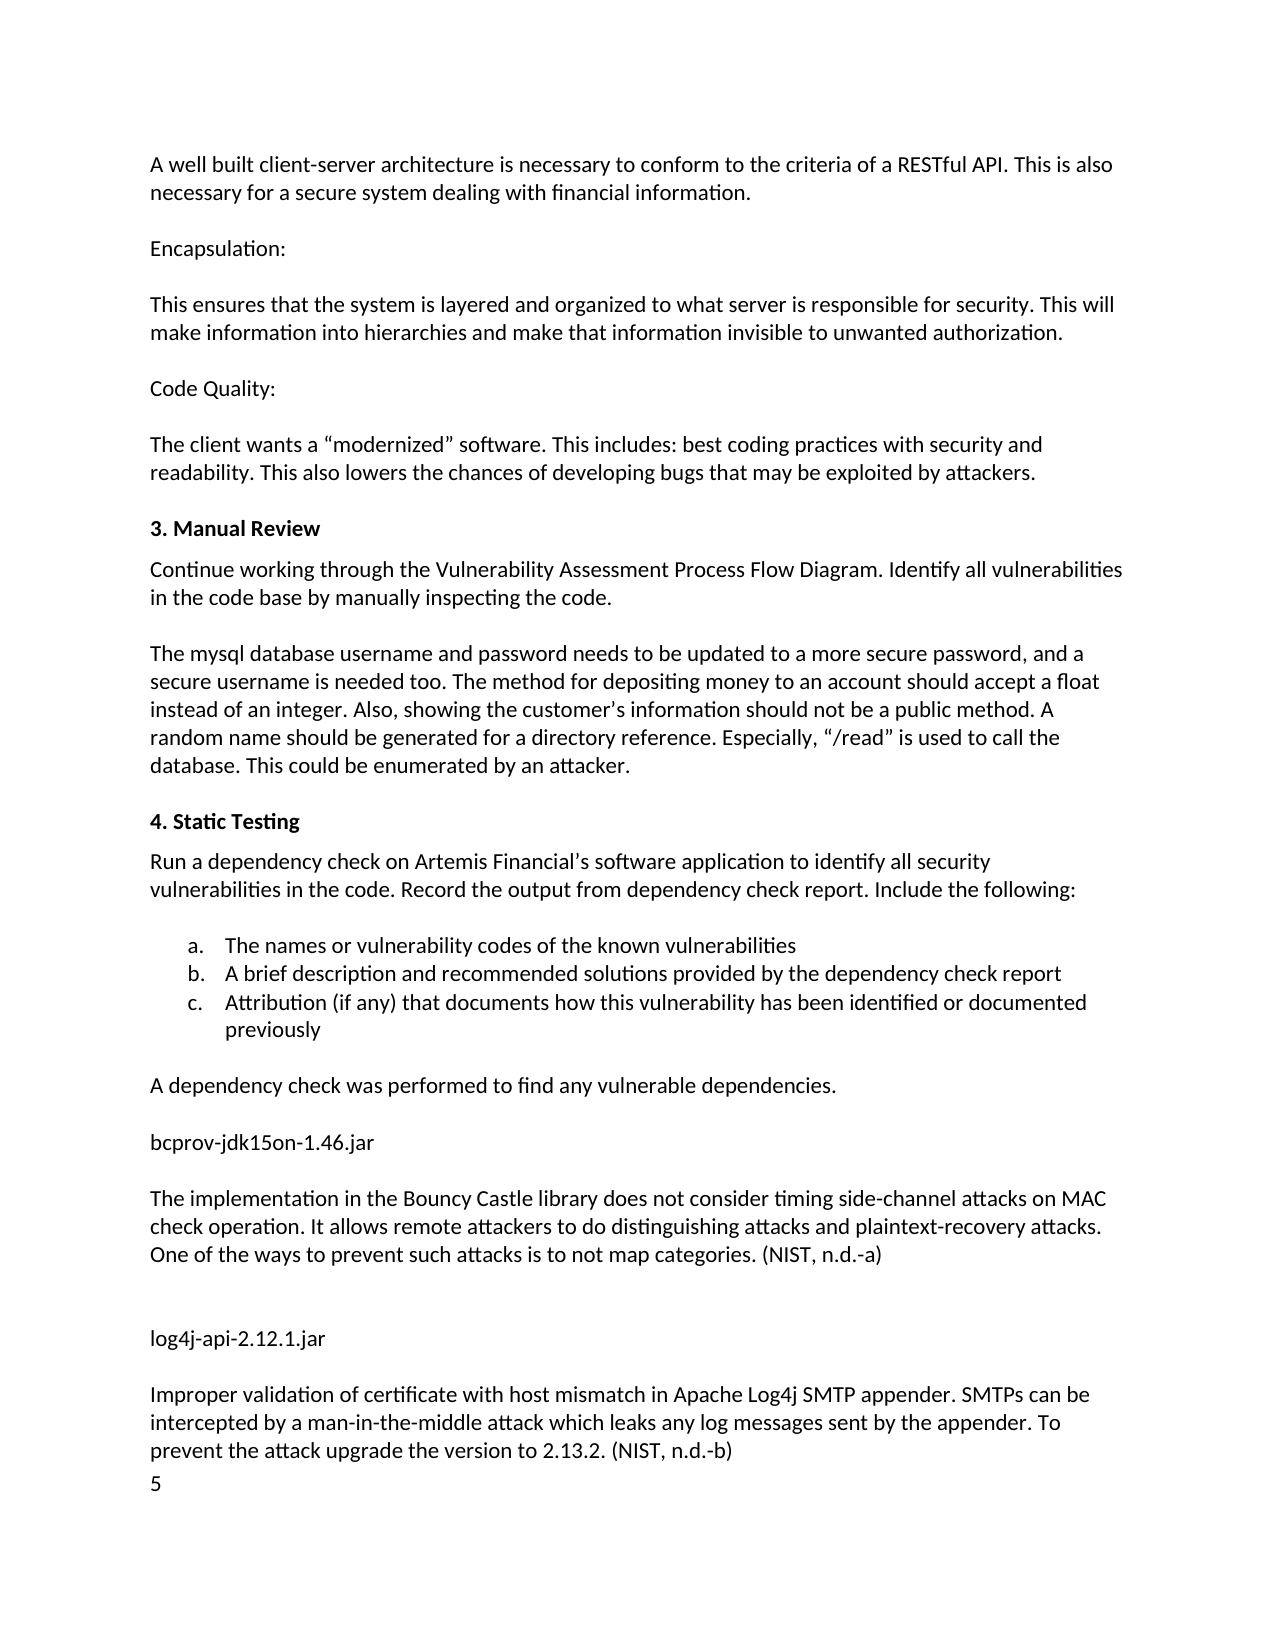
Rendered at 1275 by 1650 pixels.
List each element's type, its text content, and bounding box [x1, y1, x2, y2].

list Encapsulation: [150, 234, 1125, 262]
subtitle 4. Static Testing [150, 807, 1125, 835]
list Code Quality: [150, 374, 1125, 402]
text A dependency check was performed to find any vulnerable dependencies. [150, 1072, 1125, 1100]
list A well built client-server architecture is necessary to conform to the criteria of a RESTful API. This is also necessary for a secure system dealing with financial information. [150, 150, 1125, 206]
text log4j-api-2.12.1.jar [150, 1324, 1125, 1352]
text Improper validation of certificate with host mismatch in Apache Log4j SMTP appender. SMTPs can be intercepted by a man-in-the-middle attack which leaks any log messages sent by the appender. To prevent the attack upgrade the version to 2.13.2. (NIST, n.d.-b) [150, 1380, 1125, 1464]
text The implementation in the Bouncy Castle library does not consider timing side-channel attacks on MAC check operation. It allows remote attackers to do distinguishing attacks and plaintext-recovery attacks. One of the ways to prevent such attacks is to not map categories. (NIST, n.d.-a) [150, 1184, 1125, 1268]
list A brief description and recommended solutions provided by the dependency check report [187, 959, 1125, 988]
text The mysql database username and password needs to be updated to a more secure password, and a secure username is needed too. The method for depositing money to an account should accept a float instead of an integer. Also, showing the customer’s information should not be a public method. A random name should be generated for a directory reference. Especially, “/read” is used to call the database. This could be enumerated by an attacker. [150, 639, 1125, 779]
list The client wants a “modernized” software. This includes: best coding practices with security and readability. This also lowers the chances of developing bugs that may be exploited by attackers. [150, 430, 1125, 486]
text Continue working through the Vulnerability Assessment Process Flow Diagram. Identify all vulnerabilities in the code base by manually inspecting the code. [150, 555, 1125, 611]
list The names or vulnerability codes of the known vulnerabilities [187, 932, 1125, 959]
text Run a dependency check on Artemis Financial’s software application to identify all security vulnerabilities in the code. Record the output from dependency check report. Include the following: [150, 847, 1125, 903]
list This ensures that the system is layered and organized to what server is responsible for security. This will make information into hierarchies and make that information invisible to unwanted authorization. [150, 290, 1125, 346]
list Attribution (if any) that documents how this vulnerability has been identified or documented previously [187, 988, 1125, 1044]
text bcprov-jdk15on-1.46.jar [150, 1128, 1125, 1156]
subtitle 3. Manual Review [150, 514, 1125, 542]
